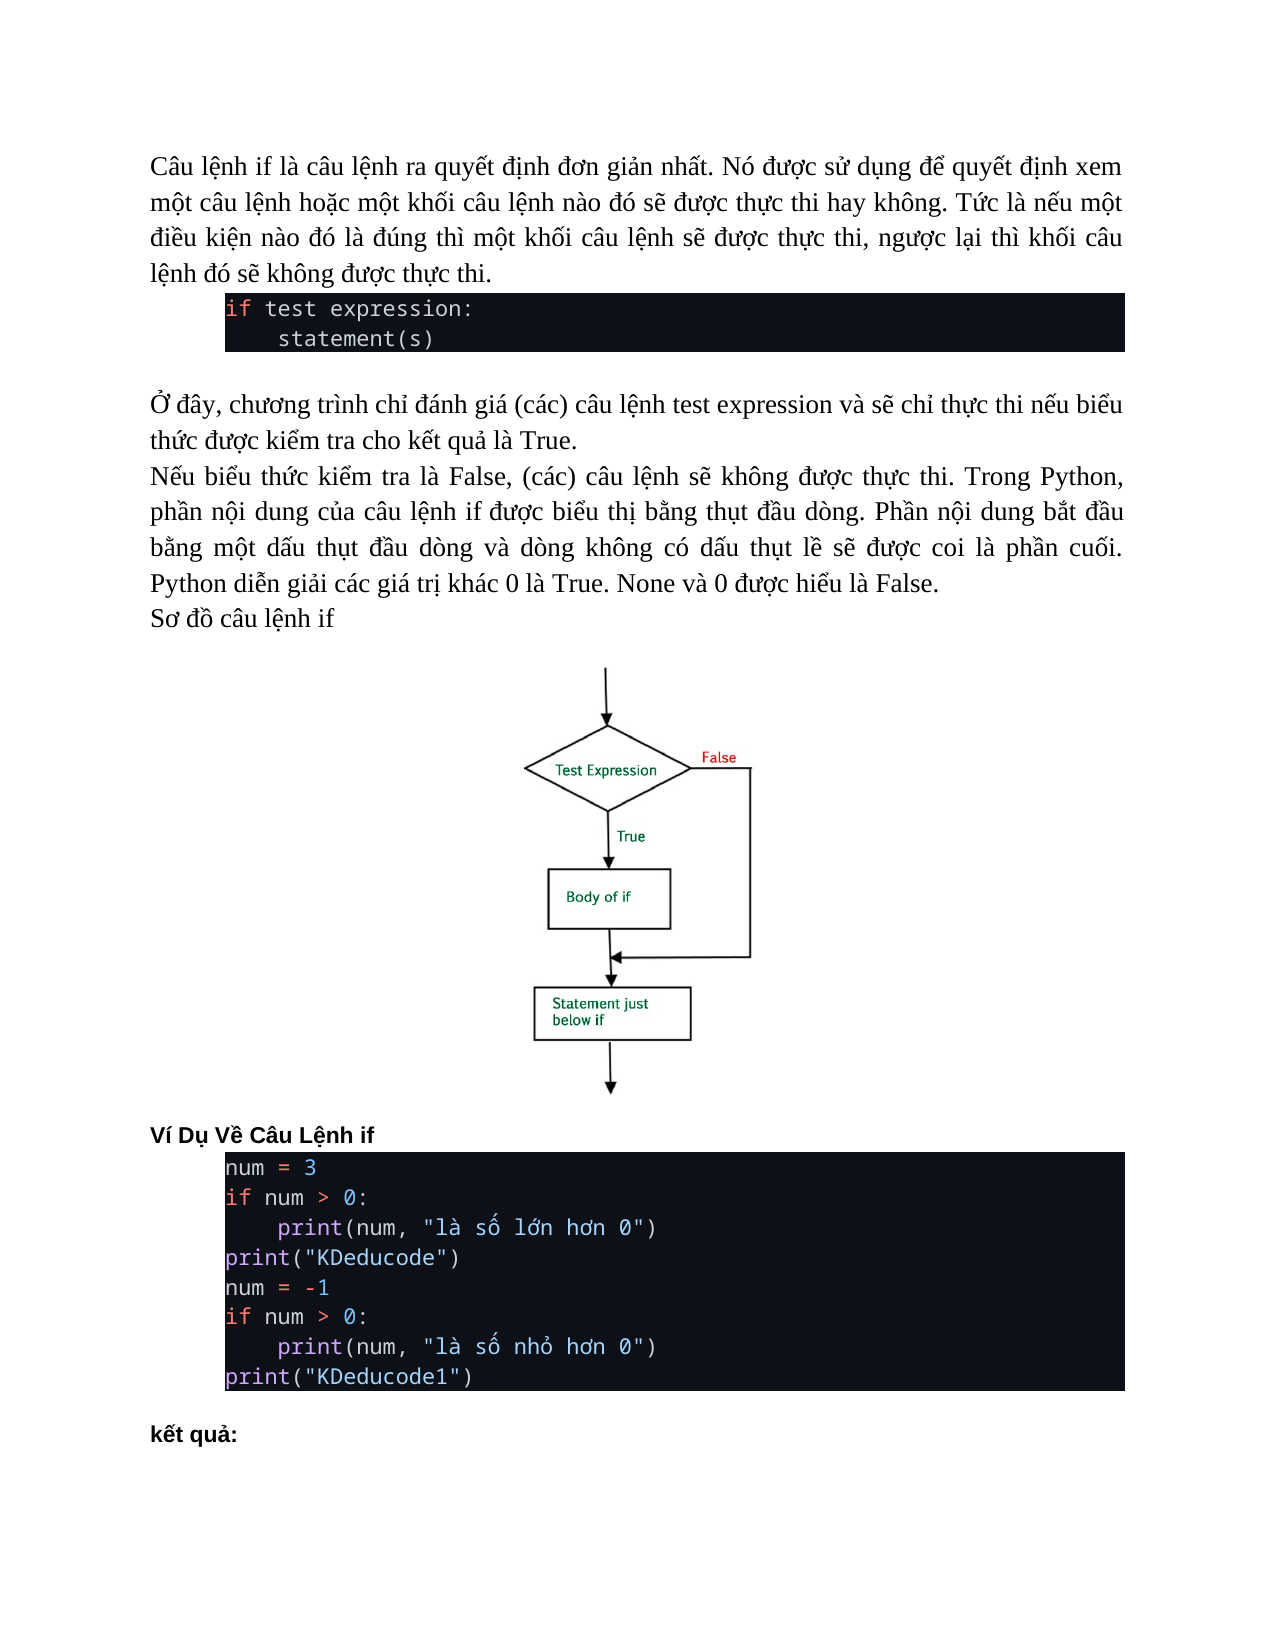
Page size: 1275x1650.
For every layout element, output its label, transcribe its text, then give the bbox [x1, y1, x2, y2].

text if num > 0: [225, 1182, 1125, 1212]
text Nếu biểu thức kiểm tra là False, (các) câu lệnh sẽ không được thực thi. Trong Python, phần nội dung của câu lệnh if được biểu thị bằng thụt đầu dòng. Phần nội dung bắt đầu bằng một dấu thụt đầu dòng và dòng không có dấu thụt lề sẽ được coi là phần cuối. Python diễn giải các giá trị khác 0 là True. None và 0 được hiểu là False. [150, 460, 1125, 598]
text print(num, "là số nhỏ hơn 0") [225, 1331, 1125, 1361]
text num = -1 [225, 1271, 1125, 1301]
text statement(s) [225, 323, 1125, 352]
text print("KDeducode") [225, 1242, 1125, 1271]
text if num > 0: [225, 1301, 1125, 1331]
text print(num, "là số lớn hơn 0") [225, 1212, 1125, 1242]
text print("KDeducode1") [225, 1361, 1125, 1391]
text Câu lệnh if là câu lệnh ra quyết định đơn giản nhất. Nó được sử dụng để quyết định xem một câu lệnh hoặc một khối câu lệnh nào đó sẽ được thực thi hay không. Tức là nếu một điều kiện nào đó là đúng thì một khối câu lệnh sẽ được thực thi, ngược lại thì khối câu lệnh đó sẽ không được thực thi. [150, 150, 1125, 288]
text num = 3 [225, 1152, 1125, 1182]
text Ví Dụ Về Câu Lệnh if [150, 1122, 1125, 1148]
picture [483, 638, 792, 1119]
text kết quả: [150, 1421, 1125, 1447]
text if test expression: [225, 293, 1125, 323]
text Ở đây, chương trình chỉ đánh giá (các) câu lệnh test expression và sẽ chỉ thực thi nếu biểu thức được kiểm tra cho kết quả là True. [150, 388, 1125, 455]
text Sơ đồ câu lệnh if [150, 603, 1125, 634]
